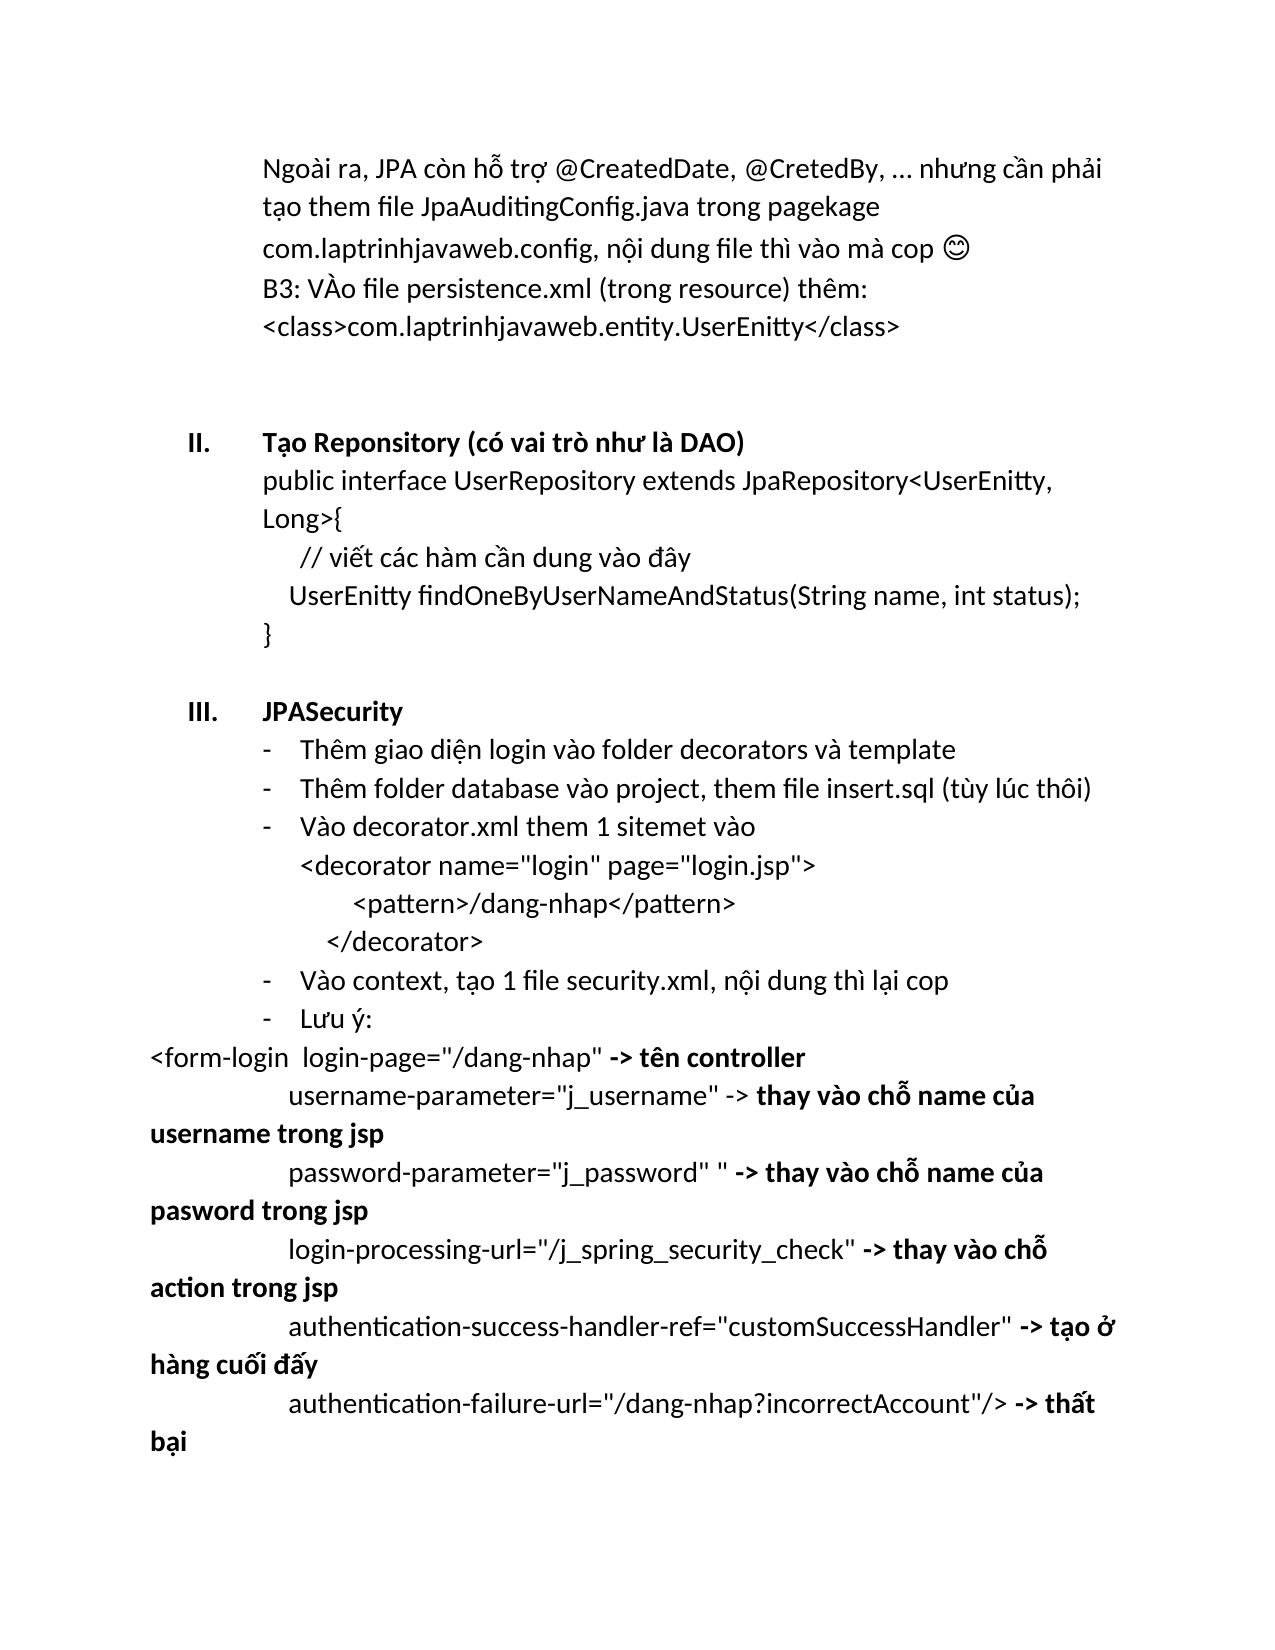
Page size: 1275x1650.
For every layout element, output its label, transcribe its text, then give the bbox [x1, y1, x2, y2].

list Vào context, tạo 1 file security.xml, nội dung thì lại cop [262, 962, 1125, 997]
list JPASecurity [187, 693, 1125, 728]
list <form-login login-page="/dang-nhap" -> tên controller [150, 1039, 1125, 1074]
list authentication-failure-url="/dang-nhap?incorrectAccount"/> -> thất bại [150, 1385, 1125, 1459]
list // viết các hàm cần dung vào đây [262, 539, 1125, 575]
list </decorator> [300, 923, 1125, 959]
list <pattern>/dang-nhap</pattern> [300, 885, 1125, 921]
list Lưu ý: [262, 1000, 1125, 1036]
list UserEnitty findOneByUserNameAndStatus(String name, int status); [262, 577, 1125, 613]
list Tạo Reponsitory (có vai trò như là DAO) [187, 424, 1125, 459]
list password-parameter="j_password" " -> thay vào chỗ name của pasword trong jsp [150, 1154, 1125, 1228]
list username-parameter="j_username" -> thay vào chỗ name của username trong jsp [150, 1077, 1125, 1151]
list Thêm folder database vào project, them file insert.sql (tùy lúc thôi) [262, 770, 1125, 805]
list B3: VÀo file persistence.xml (trong resource) thêm: <class>com.laptrinhjavaweb.entity.UserEnitty</class> [262, 270, 1125, 344]
list login-processing-url="/j_spring_security_check" -> thay vào chỗ action trong jsp [150, 1231, 1125, 1305]
list <decorator name="login" page="login.jsp"> [300, 847, 1125, 882]
list Vào decorator.xml them 1 sitemet vào [262, 808, 1125, 844]
list public interface UserRepository extends JpaRepository<UserEnitty, Long>{ [262, 462, 1125, 536]
list Ngoài ra, JPA còn hỗ trợ @CreatedDate, @CretedBy, … nhưng cần phải tạo them file JpaAuditingConfig.java trong pagekage com.laptrinhjavaweb.config, nội dung file thì vào mà cop [262, 150, 1125, 267]
list authentication-success-handler-ref="customSuccessHandler" -> tạo ở hàng cuối đấy [150, 1308, 1125, 1382]
list } [262, 616, 1125, 652]
list Thêm giao diện login vào folder decorators và template [262, 731, 1125, 767]
